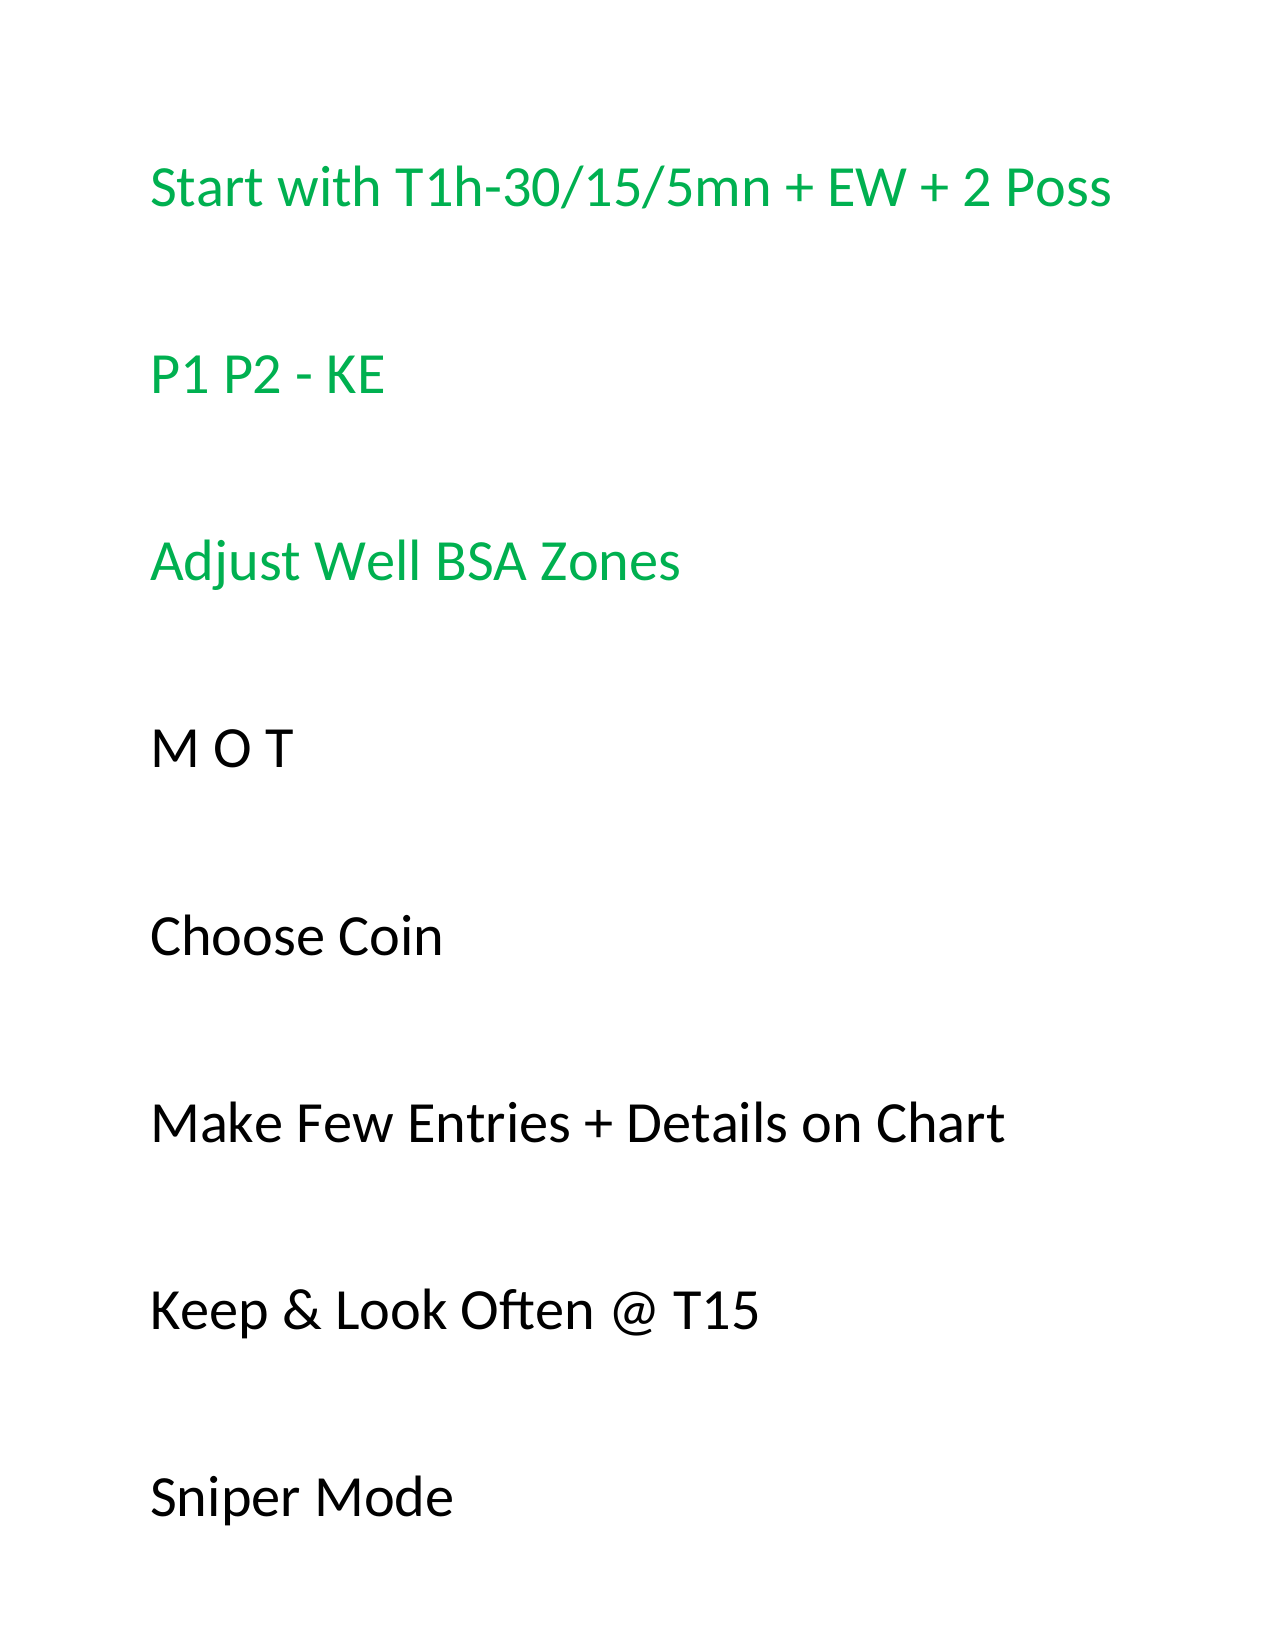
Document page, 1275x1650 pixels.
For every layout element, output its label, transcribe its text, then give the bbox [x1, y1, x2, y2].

text Make Few Entries + Details on Chart [150, 1085, 1125, 1157]
text Keep & Look Often @ T15 [150, 1272, 1125, 1344]
text Choose Coin [150, 898, 1125, 969]
text Sniper Mode [150, 1459, 1125, 1531]
text M O T [150, 711, 1125, 782]
text Adjust Well BSA Zones [150, 524, 1125, 595]
text P1 P2 - KE [150, 337, 1125, 408]
text Start with T1h-30/15/5mn + EW + 2 Poss [150, 150, 1125, 221]
